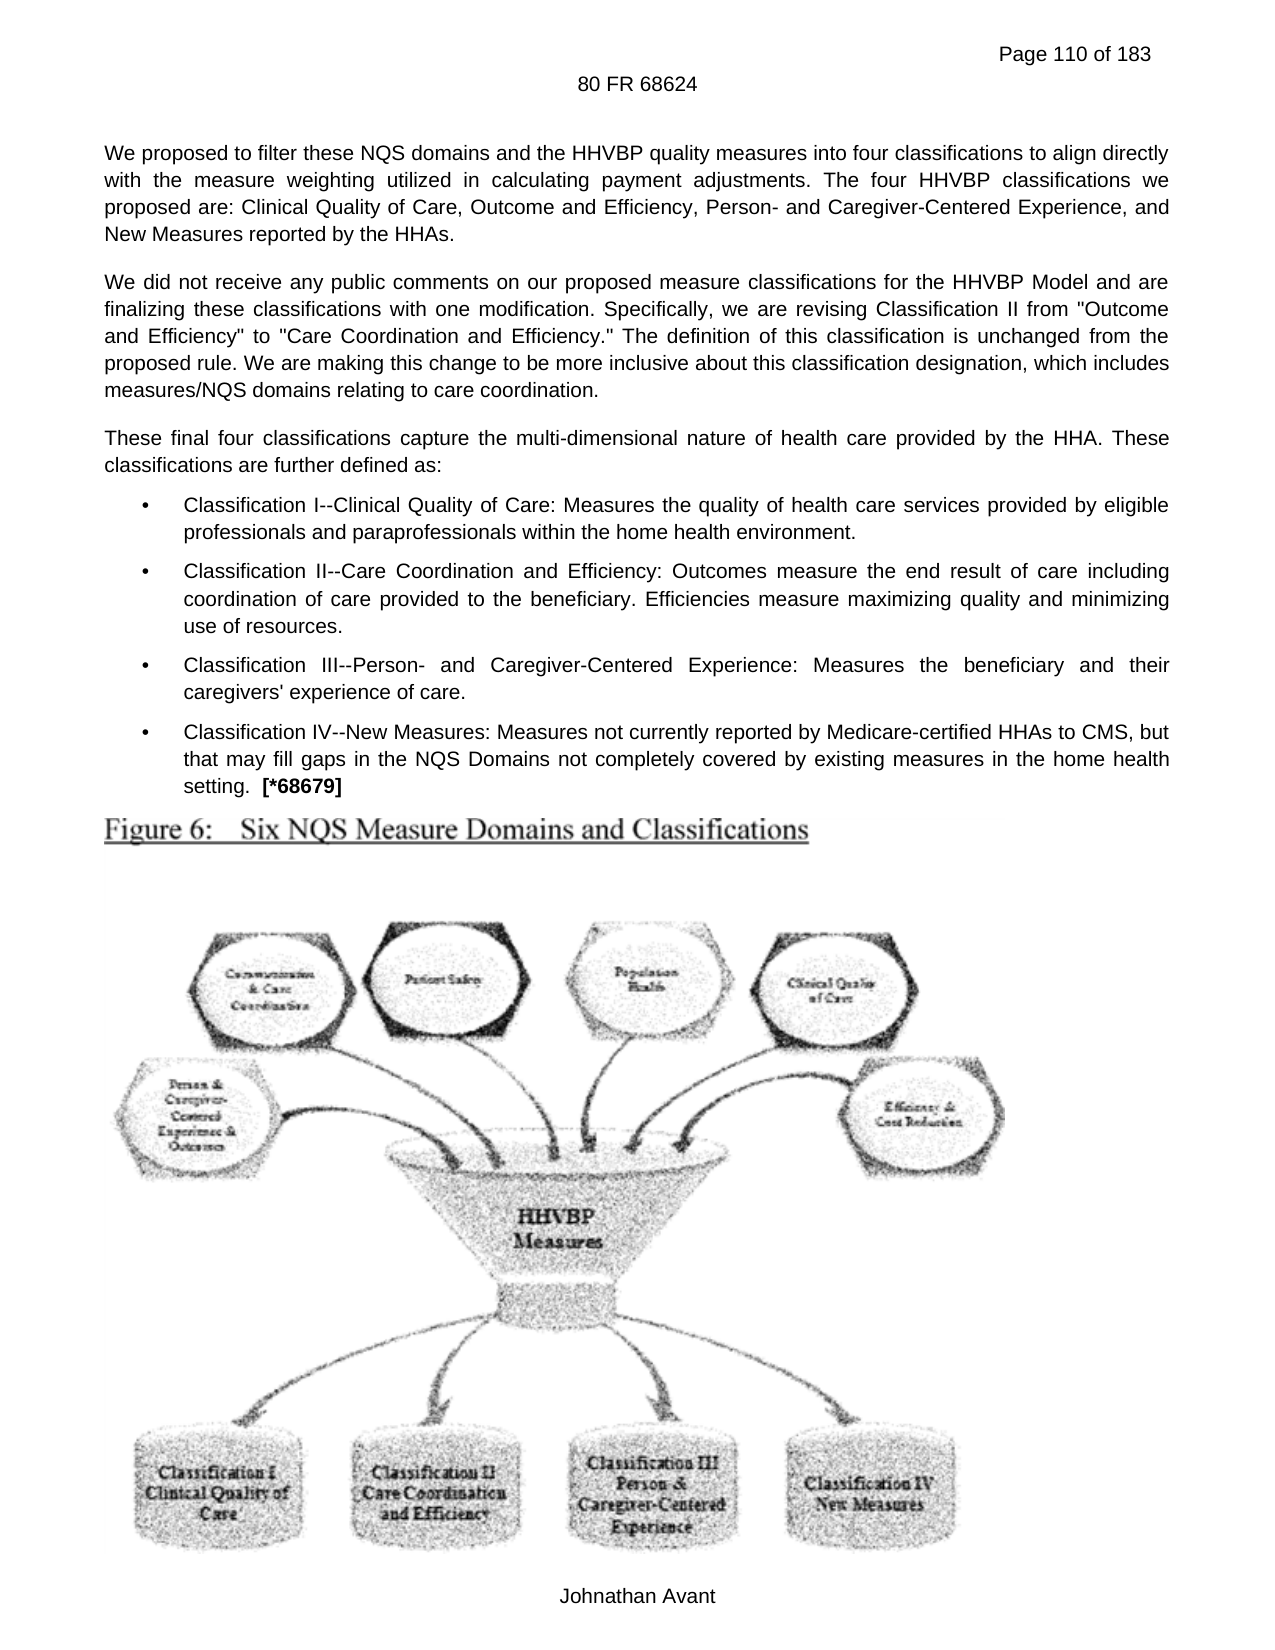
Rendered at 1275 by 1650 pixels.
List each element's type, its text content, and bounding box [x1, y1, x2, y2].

list Classification III--Person- and Caregiver-Centered Experience: Measures the beneficiary and their caregivers' experience of care. [142, 650, 1171, 704]
text We did not receive any public comments on our proposed measure classifications for the HHVBP Model and are finalizing these classifications with one modification. Specifically, we are revising Classification II from "Outcome and Efficiency" to "Care Coordination and Efficiency." The definition of this classification is unchanged from the proposed rule. We are making this change to be more inclusive about this classification designation, which includes measures/NQS domains relating to care coordination. [104, 267, 1171, 402]
list Classification IV--New Measures: Measures not currently reported by Medicare-certified HHAs to CMS, but that may fill gaps in the NQS Domains not completely covered by existing measures in the home health setting. [*68679] [142, 717, 1171, 798]
text We proposed to filter these NQS domains and the HHVBP quality measures into four classifications to align directly with the measure weighting utilized in calculating payment adjustments. The four HHVBP classifications we proposed are: Clinical Quality of Care, Outcome and Efficiency, Person- and Caregiver-Centered Experience, and New Measures reported by the HHAs. [104, 137, 1171, 246]
list Classification I--Clinical Quality of Care: Measures the quality of health care services provided by eligible professionals and paraprofessionals within the home health environment. [142, 489, 1171, 544]
picture [104, 818, 1005, 1554]
text These final four classifications capture the multi-dimensional nature of health care provided by the HHA. These classifications are further defined as: [104, 423, 1171, 477]
list Classification II--Care Coordination and Efficiency: Outcomes measure the end result of care including coordination of care provided to the beneficiary. Efficiencies measure maximizing quality and minimizing use of resources. [142, 556, 1171, 637]
